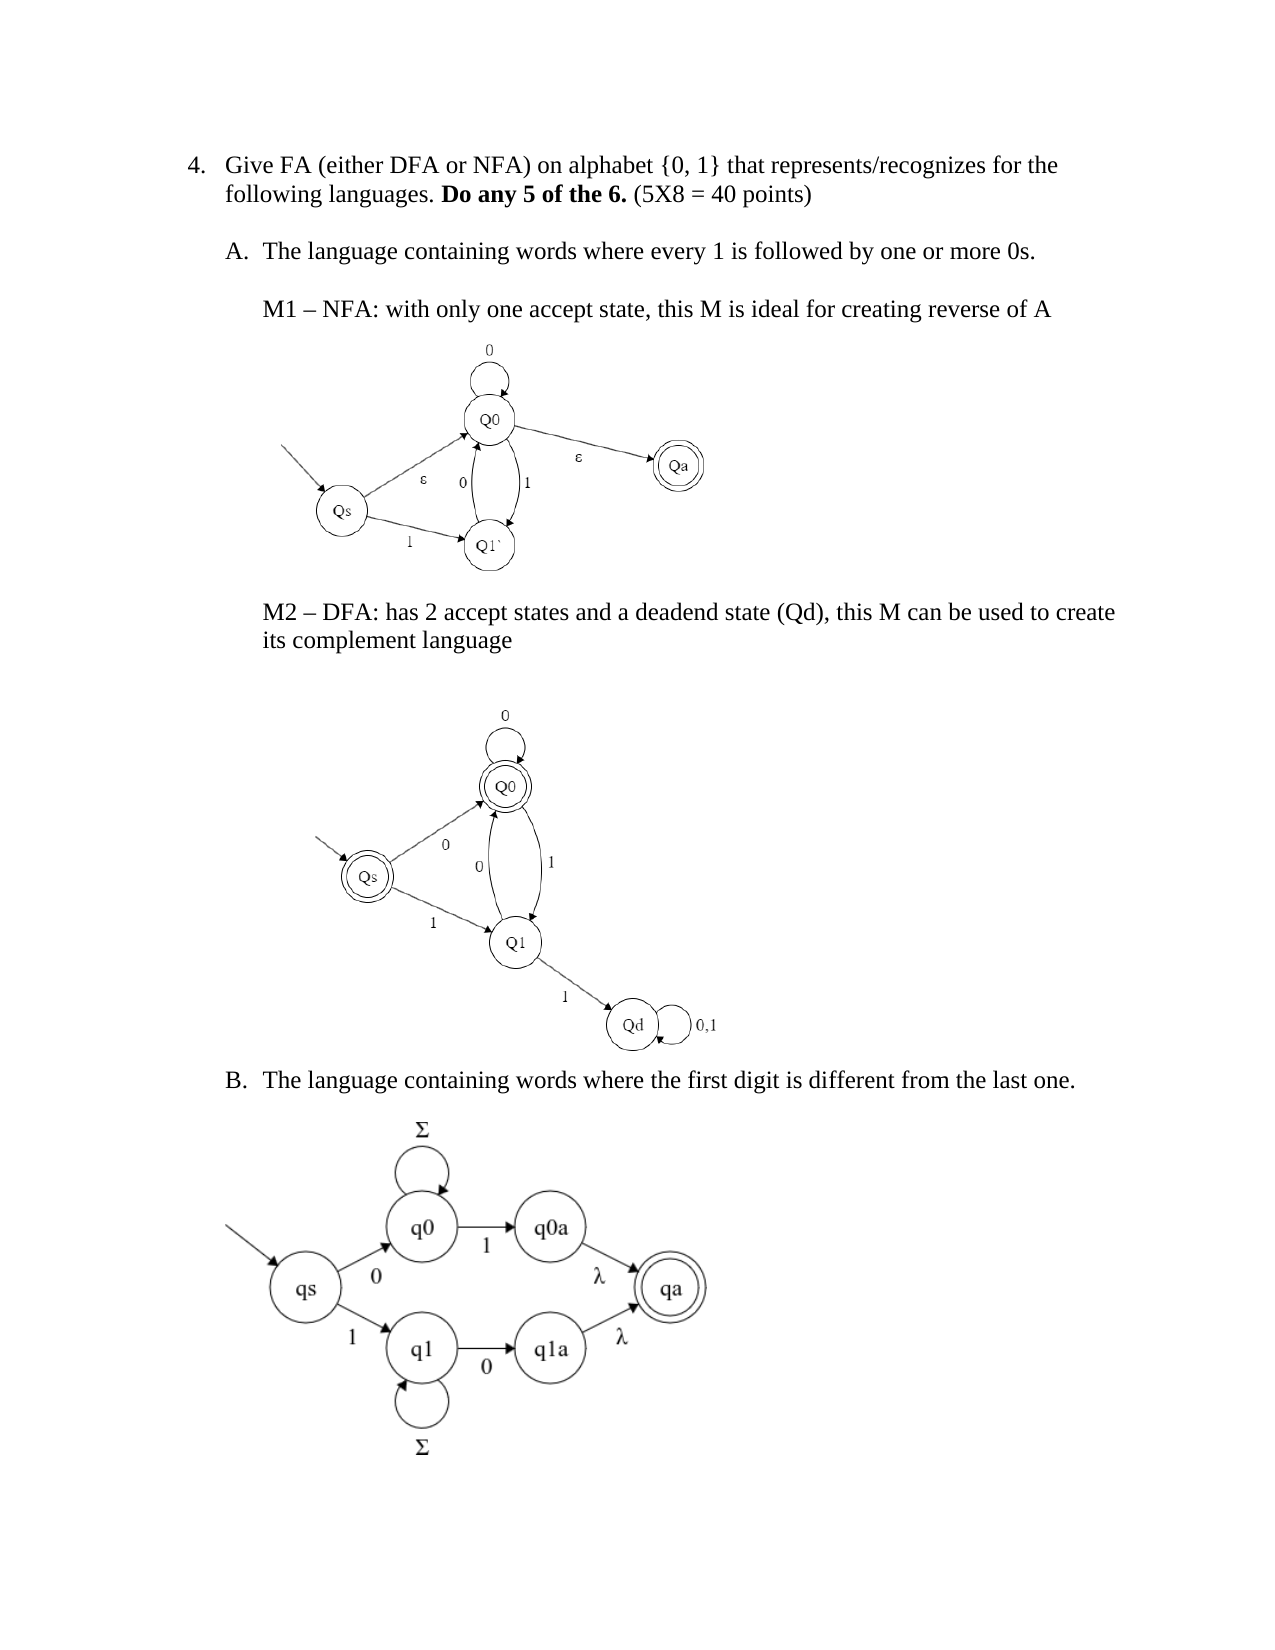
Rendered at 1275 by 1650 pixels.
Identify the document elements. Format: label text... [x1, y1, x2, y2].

picture [262, 682, 797, 1065]
list M1 – NFA: with only one accept state, this M is ideal for creating reverse of A [262, 294, 1125, 322]
picture [225, 1122, 707, 1455]
list The language containing words where every 1 is followed by one or more 0s. [225, 236, 1125, 265]
picture [262, 322, 726, 597]
list The language containing words where the first digit is different from the last one. [225, 1065, 1125, 1094]
list M2 – DFA: has 2 accept states and a deadend state (Qd), this M can be used to create its complement language [262, 597, 1125, 654]
list Give FA (either DFA or NFA) on alphabet {0, 1} that represents/recognizes for the following languages. Do any 5 of the 6. (5X8 = 40 points) [187, 150, 1125, 207]
